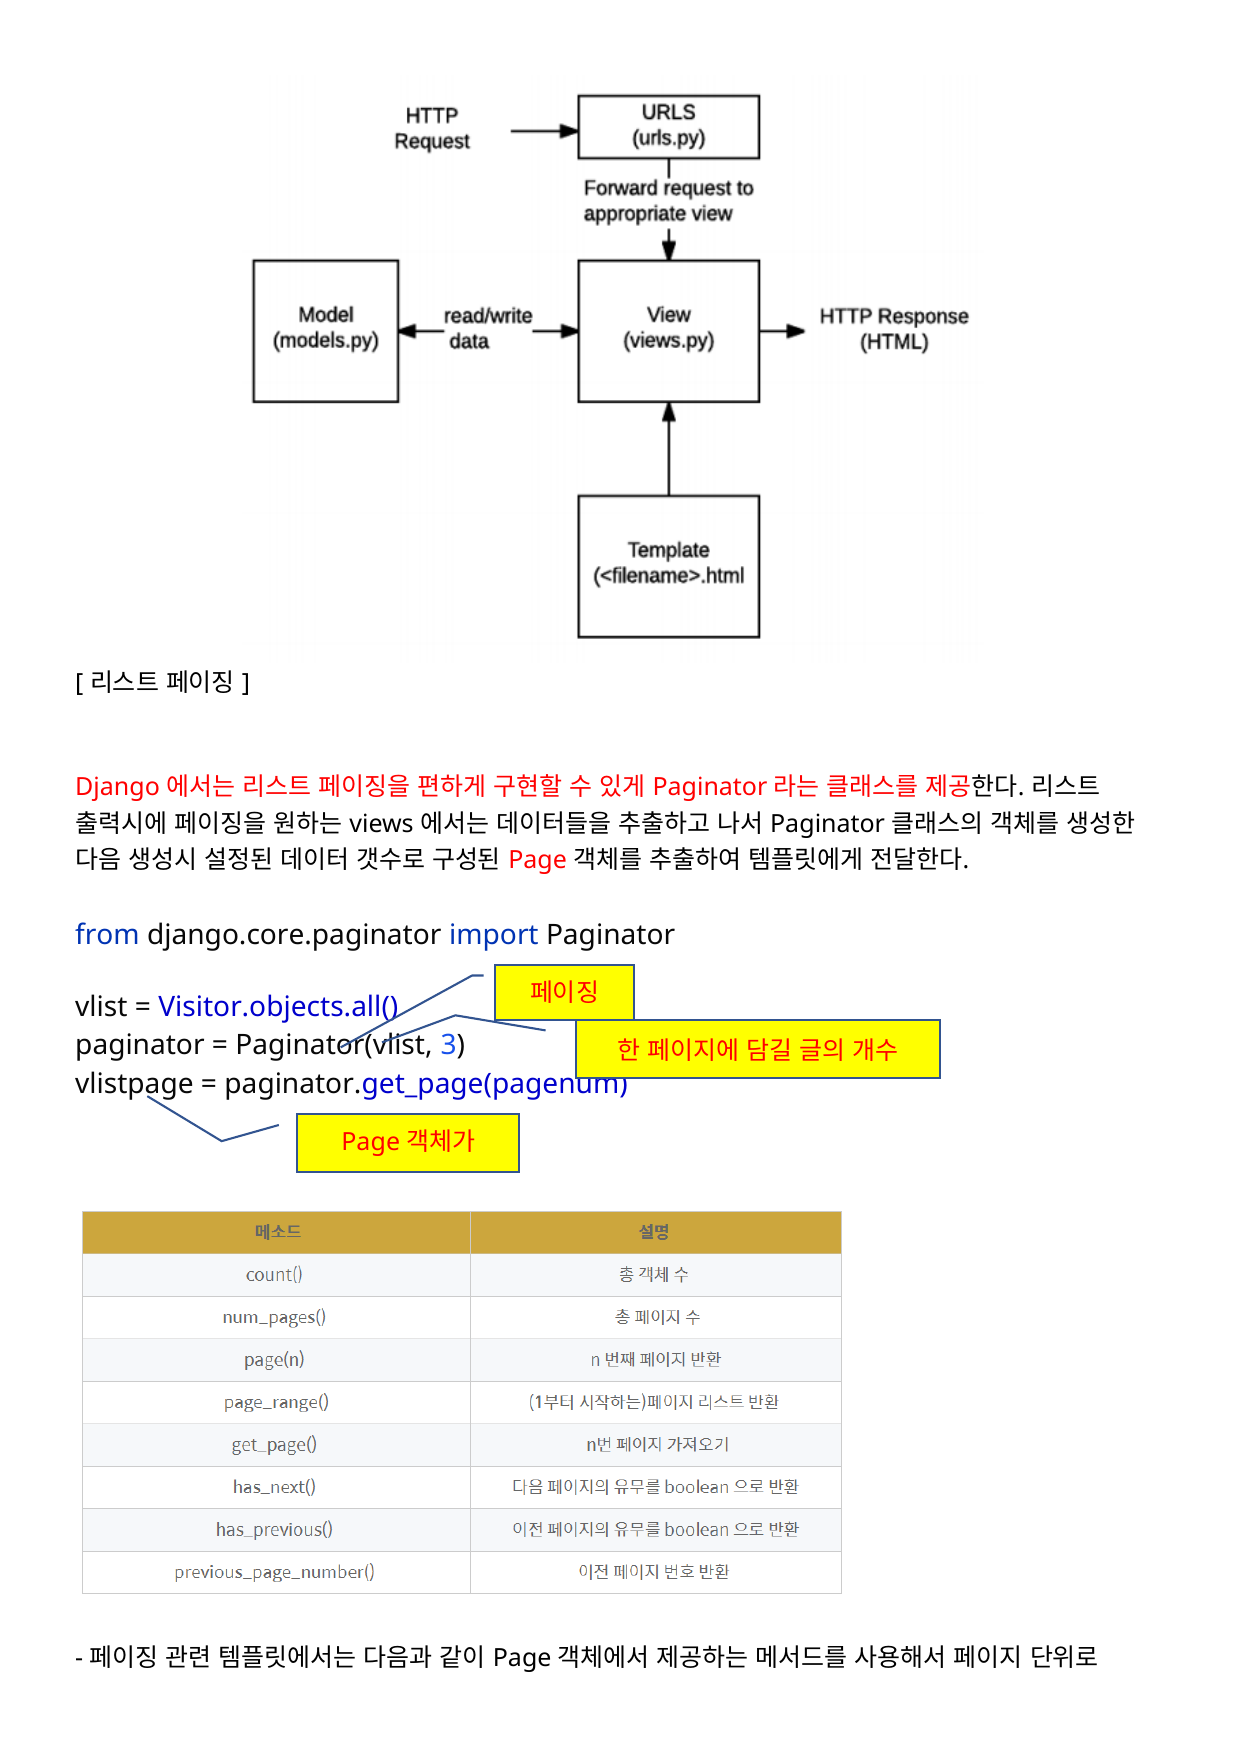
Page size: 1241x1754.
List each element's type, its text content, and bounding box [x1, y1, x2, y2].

picture [241, 75, 984, 663]
picture [75, 1203, 851, 1604]
text vlist = Visitor.objects.all() paginator = Paginator(vlist, 3) vlistpage = paginator.get_page(pagenum) [75, 986, 1165, 1101]
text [75, 1638, 1165, 1674]
text from django.core.paginator import Paginator [75, 914, 1165, 952]
text Django 에서는 리스트 페이징을 편하게 구현할 수 있게 Paginator 라는 클래스를 제공한다. 리스트 출력시에 페이징을 원하는 views 에서는 데이터들을 추출하고 나서 Paginator 클래스의 객체를 생성한 다음 생성시 설정된 데이터 갯수로 구성된 Page 객체를 추출하여 템플릿에게 전달한다. [75, 767, 1165, 876]
text [ 리스트 페이징 ] [75, 662, 1165, 699]
